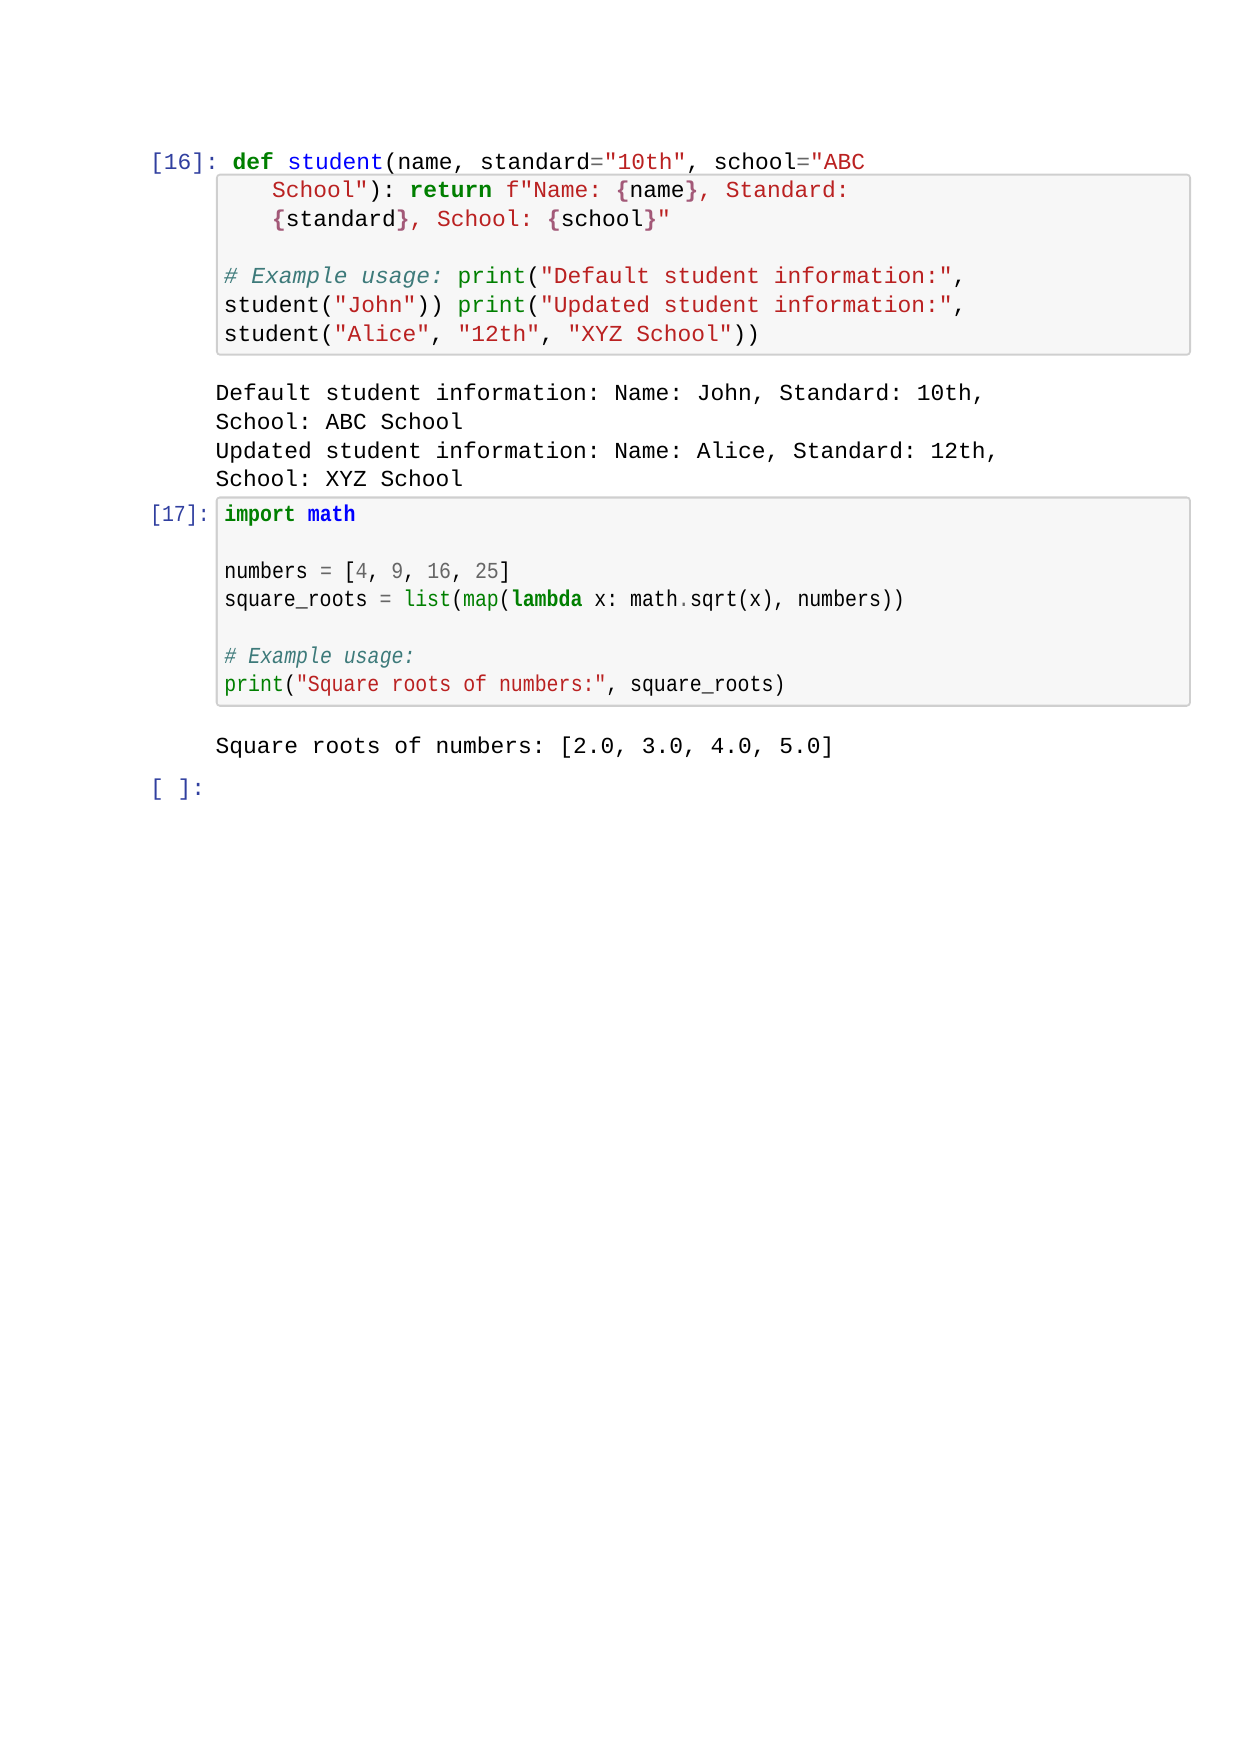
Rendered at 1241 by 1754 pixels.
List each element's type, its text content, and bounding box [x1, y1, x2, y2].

text Updated student information: Name: Alice, Standard: 12th, School: XYZ School [215, 439, 1090, 493]
text Default student information: Name: John, Standard: 10th, School: ABC School [215, 382, 1090, 436]
text [16]: def student(name, standard="10th", school="ABC School"): return f"Name: {name}, Standard: {standard}, School: {school}" [150, 150, 911, 233]
text [ ]: [150, 776, 1090, 802]
text Square roots of numbers: [2.0, 3.0, 4.0, 5.0] [215, 734, 1090, 760]
text # Example usage: print("Default student information:", student("John")) print("Updated student information:", student("Alice", "12th", "XYZ School")) [224, 265, 1044, 348]
